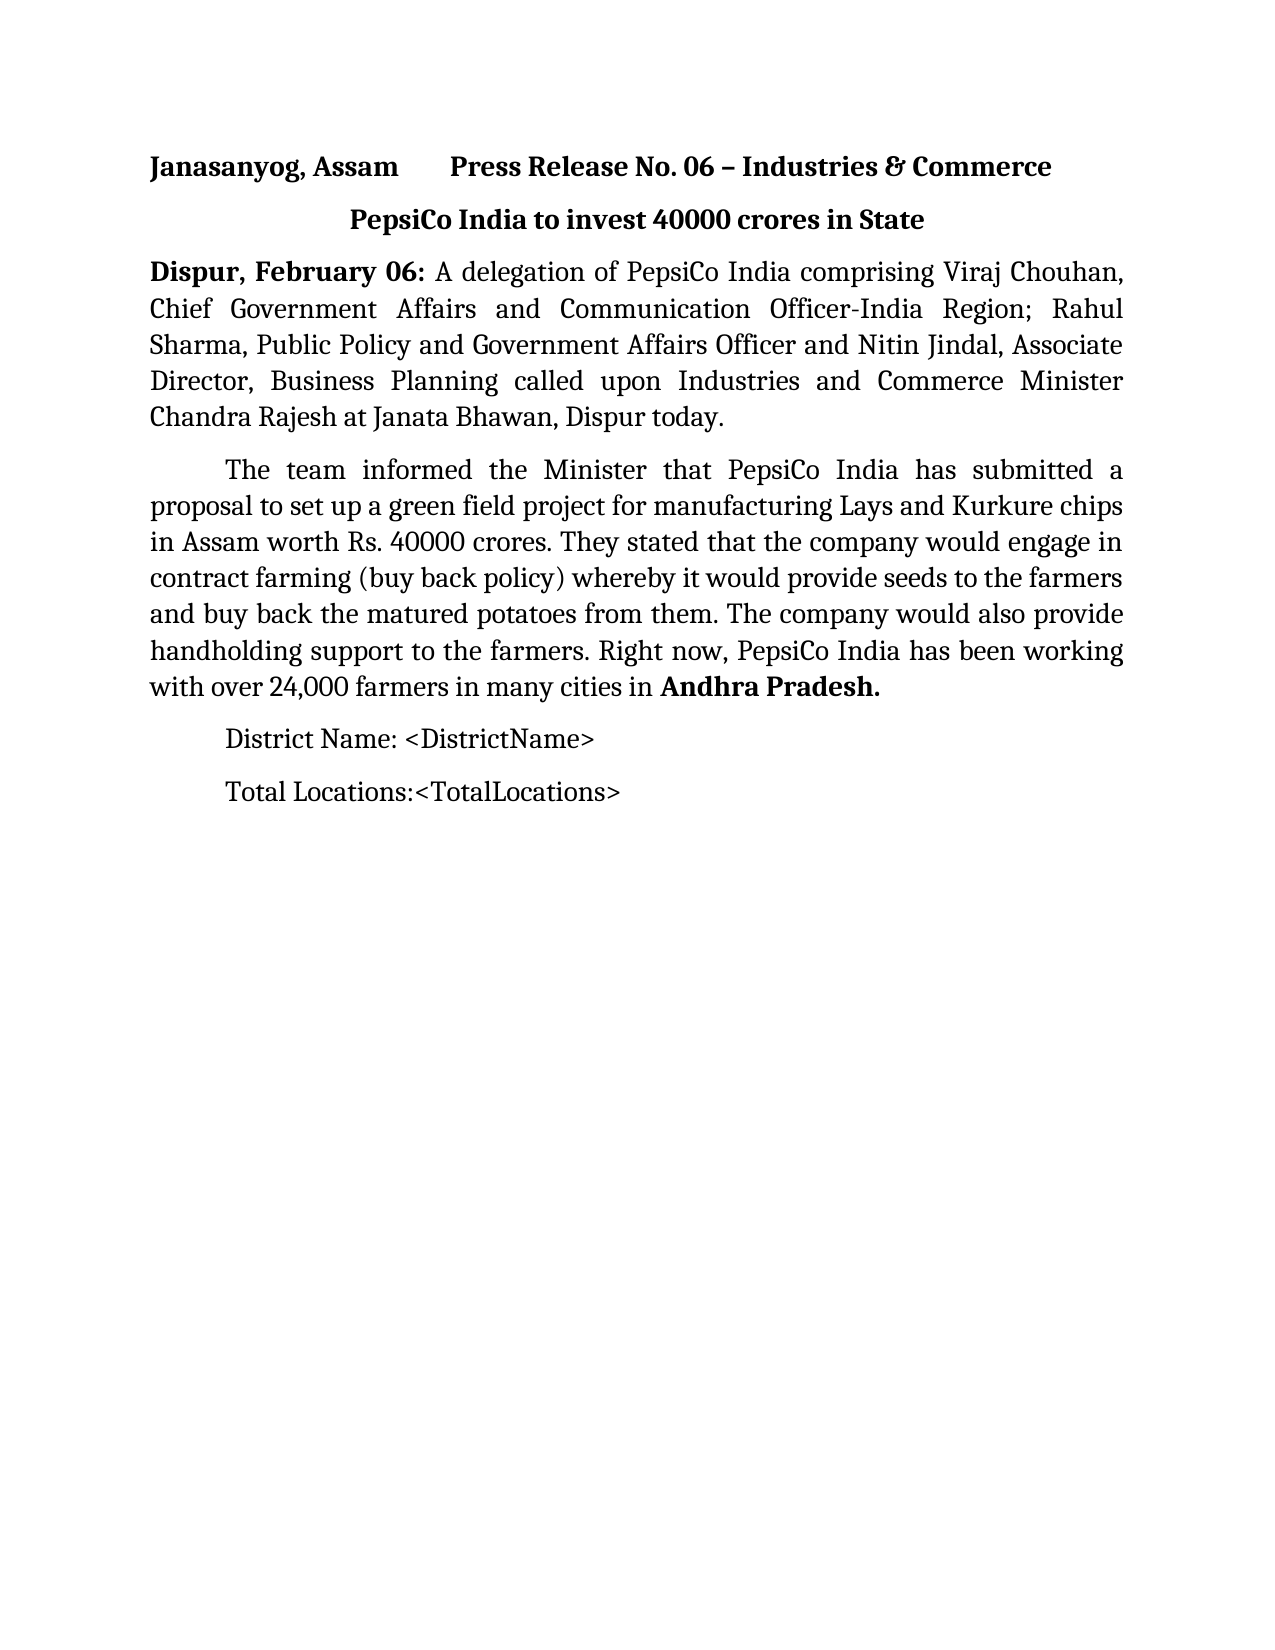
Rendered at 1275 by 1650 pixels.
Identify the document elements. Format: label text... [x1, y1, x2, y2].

text Total Locations:<TotalLocations> [150, 776, 1125, 809]
text PepsiCo India to invest 40000 crores in State [150, 203, 1125, 236]
text Janasanyog, Assam Press Release No. 06 – Industries & Commerce [150, 150, 1125, 183]
text The team informed the Minister that PepsiCo India has submitted a proposal to set up a green field project for manufacturing Lays and Kurkure chips in Assam worth Rs. 40000 crores. They stated that the company would engage in contract farming (buy back policy) whereby it would provide seeds to the farmers and buy back the matured potatoes from them. The company would also provide handholding support to the farmers. Right now, PepsiCo India has been working with over 24,000 farmers in many cities in Andhra Pradesh. [150, 453, 1125, 703]
text Dispur, February 06: A delegation of PepsiCo India comprising Viraj Chouhan, Chief Government Affairs and Communication Officer-India Region; Rahul Sharma, Public Policy and Government Affairs Officer and Nitin Jindal, Associate Director, Business Planning called upon Industries and Commerce Minister Chandra Rajesh at Janata Bhawan, Dispur today. [150, 256, 1125, 434]
text District Name: <DistrictName> [150, 723, 1125, 756]
